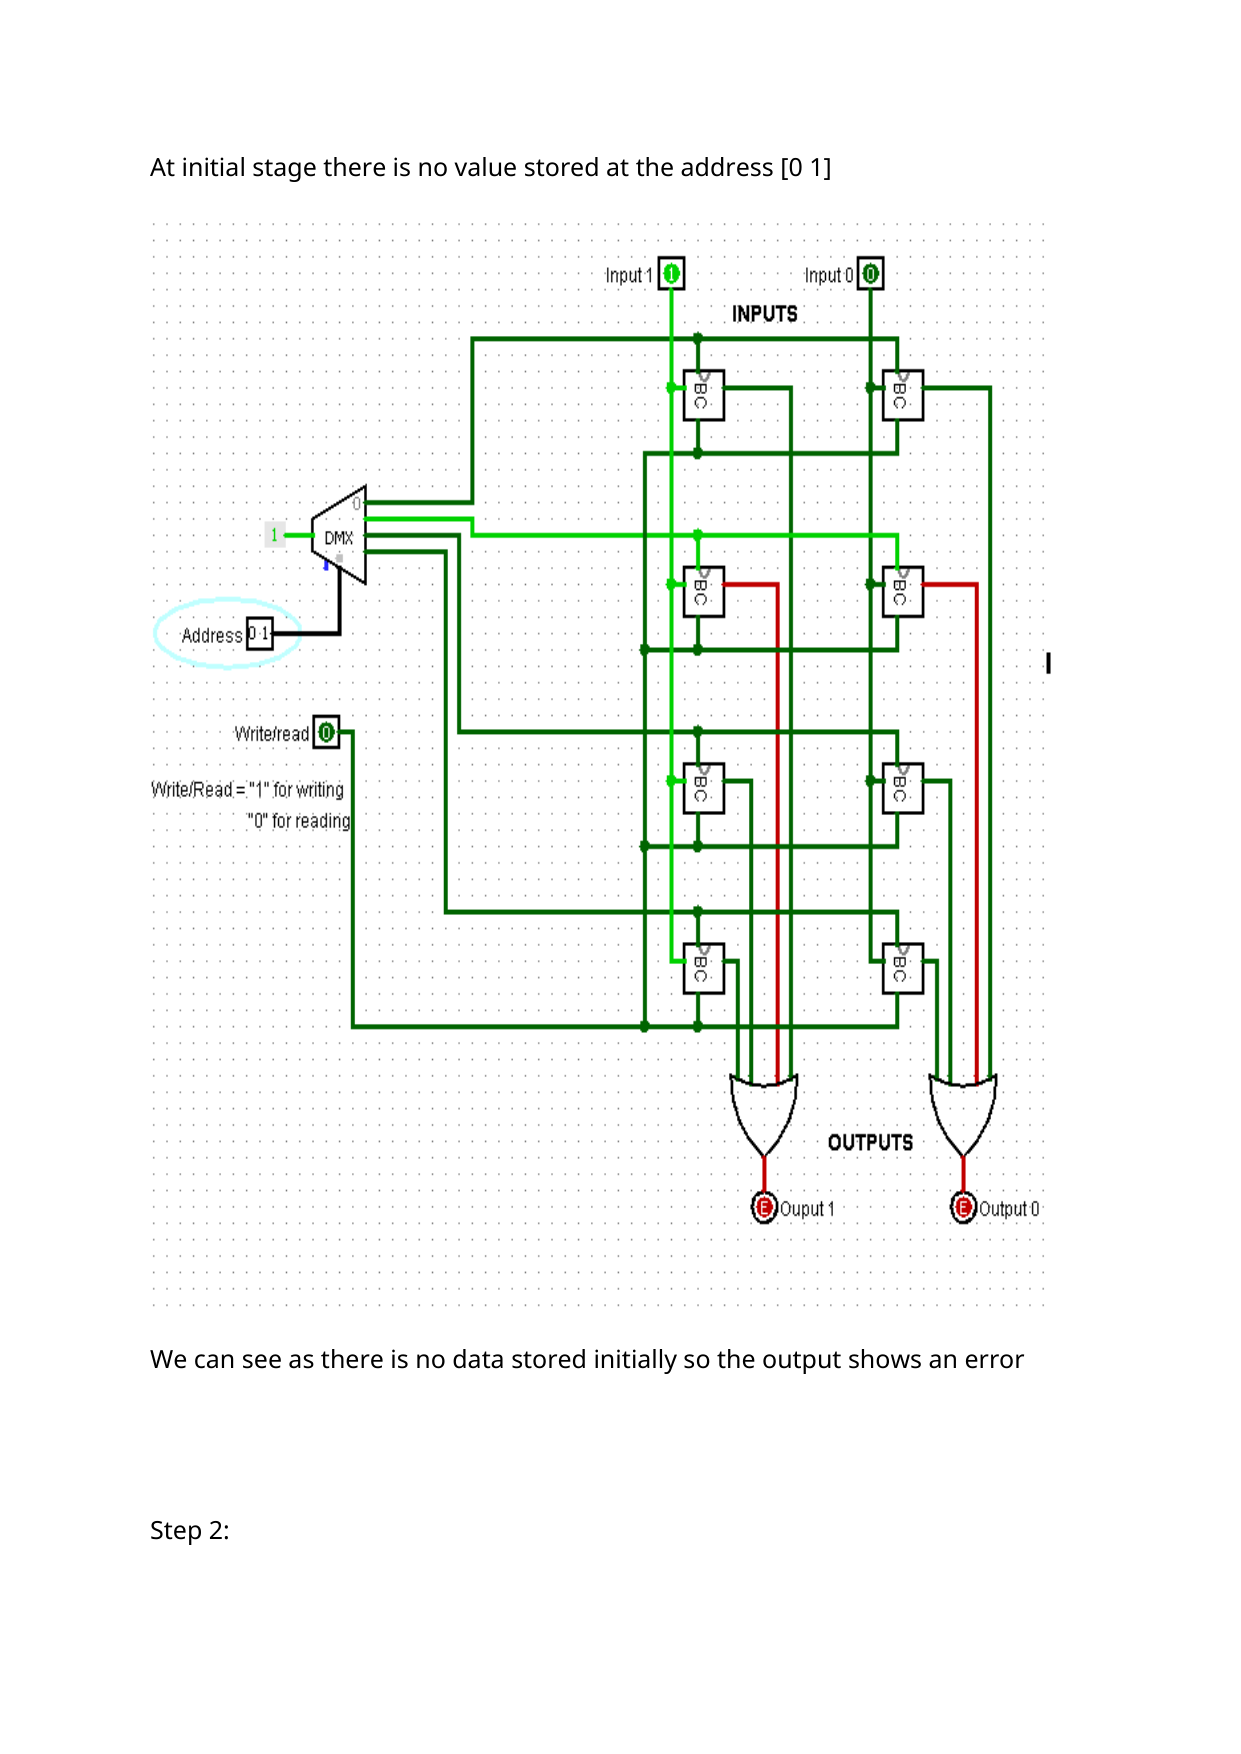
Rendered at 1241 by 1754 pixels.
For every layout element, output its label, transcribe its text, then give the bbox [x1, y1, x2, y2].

text We can see as there is no data stored initially so the output shows an error [150, 1342, 1090, 1376]
text Step 2: [150, 1512, 1090, 1547]
text At initial stage there is no value stored at the address [0 1] [150, 150, 1090, 184]
picture [150, 218, 1052, 1309]
